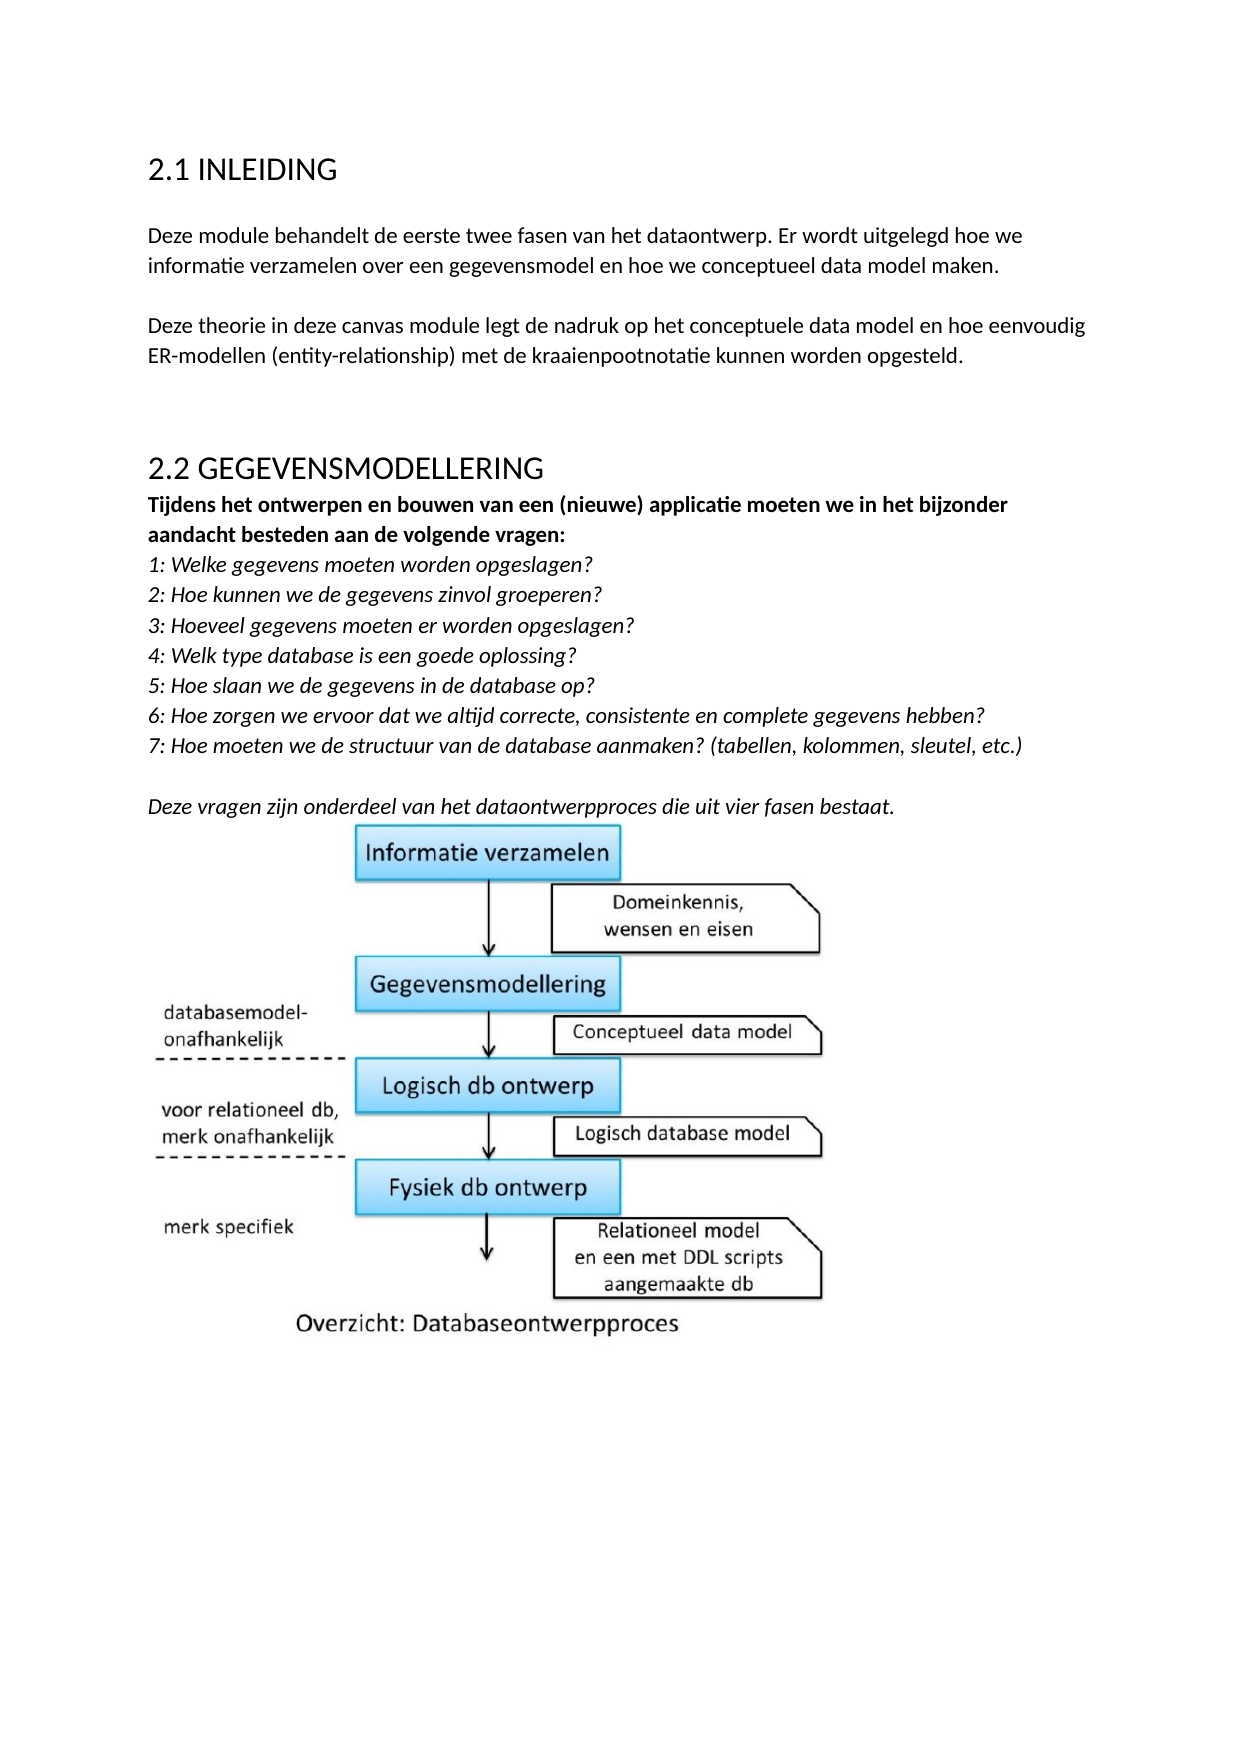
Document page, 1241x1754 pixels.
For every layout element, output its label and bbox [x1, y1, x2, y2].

text [148, 148, 1093, 1596]
picture [147, 822, 826, 1355]
